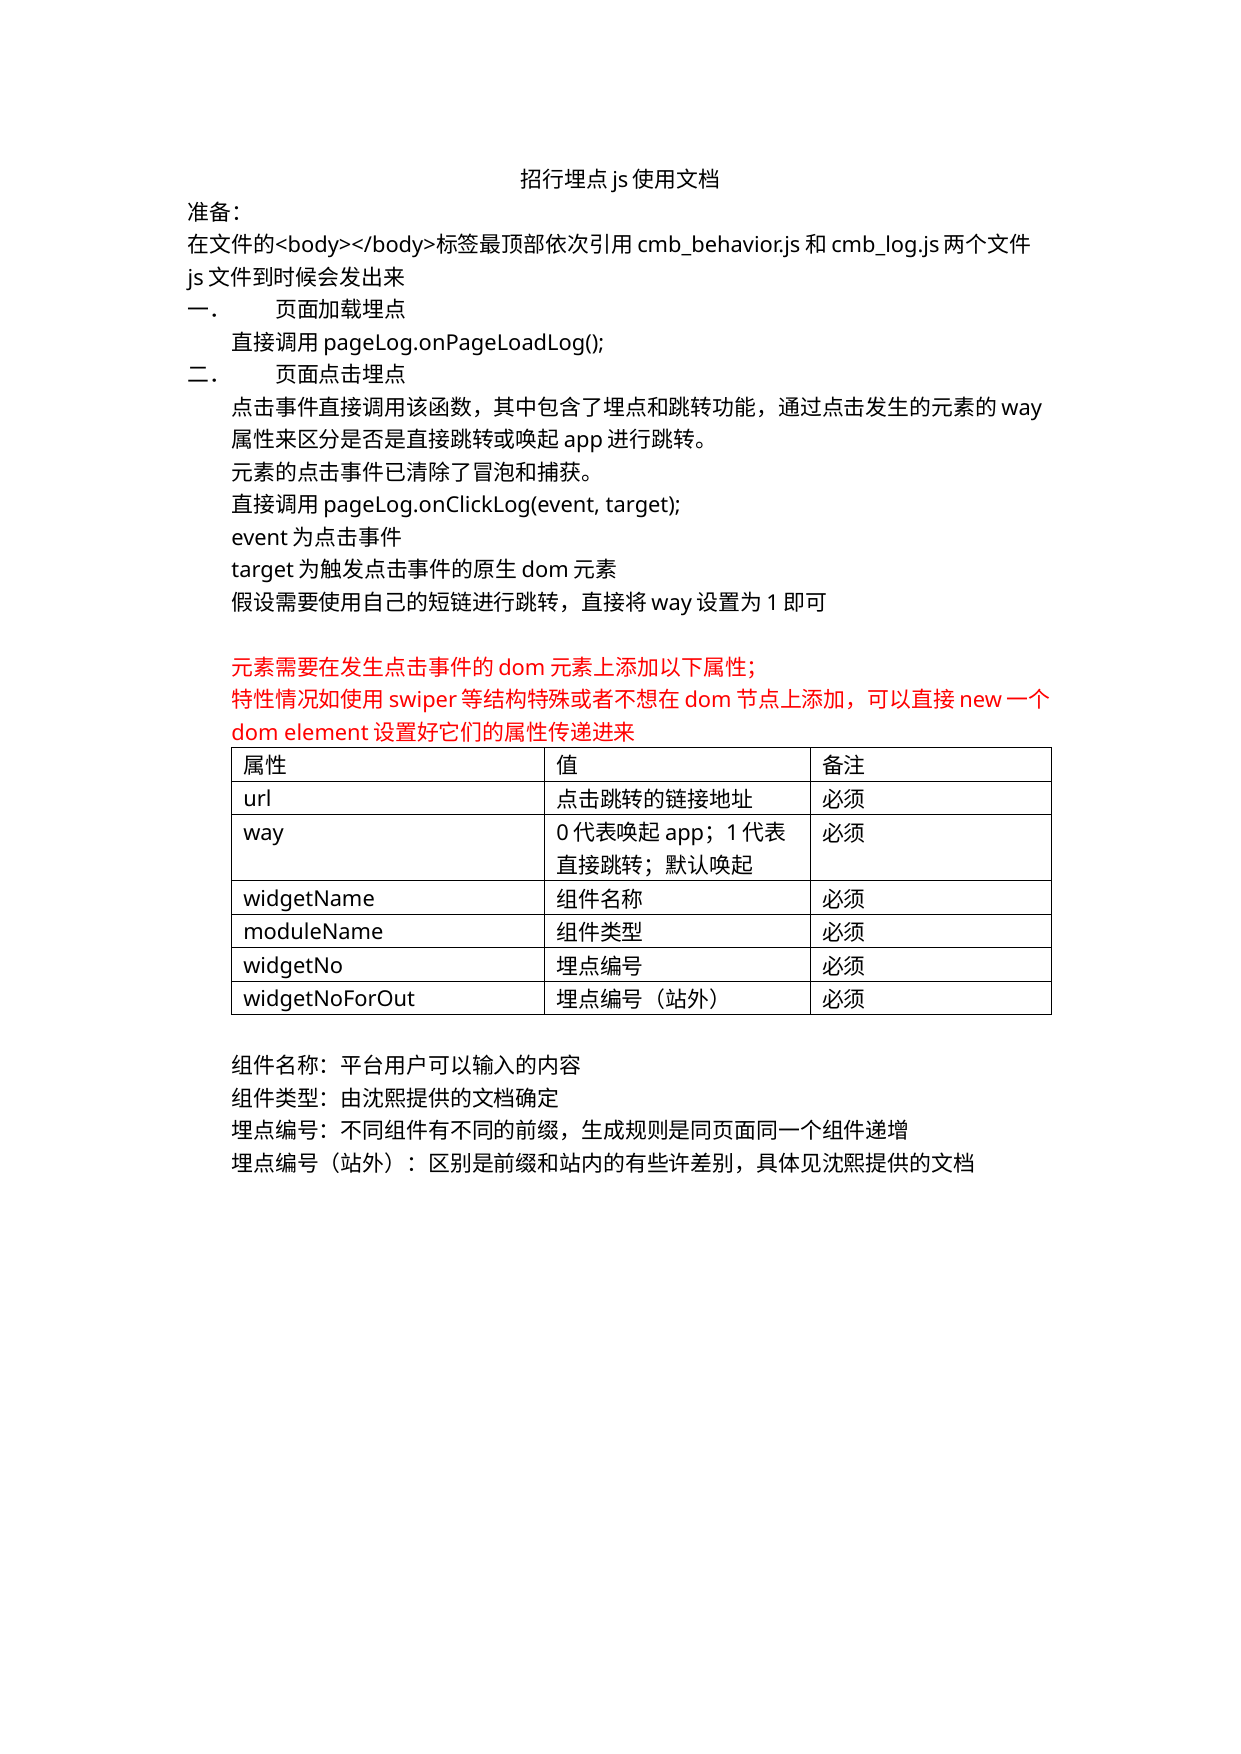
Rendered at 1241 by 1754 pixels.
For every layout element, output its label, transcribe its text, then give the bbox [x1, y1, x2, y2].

list 页面点击埋点 [187, 357, 1053, 389]
table_cell moduleName [232, 915, 544, 947]
table_cell 埋点编号（站外） [545, 982, 810, 1014]
table_header 值 [545, 748, 810, 781]
table_cell 必须 [811, 948, 1051, 981]
table_cell url [232, 782, 544, 814]
text 特性情况如使用swiper等结构特殊或者不想在dom节点上添加，可以直接new一个dom element设置好它们的属性传递进来 [231, 682, 1053, 747]
text 在文件的<body></body>标签最顶部依次引用cmb_behavior.js和cmb_log.js两个文件 [187, 227, 1053, 259]
table_cell widgetNoForOut [232, 982, 544, 1014]
table_cell 组件类型 [545, 915, 810, 947]
table_cell 必须 [811, 982, 1051, 1014]
list 直接调用pageLog.onPageLoadLog(); [231, 324, 1053, 357]
text event为点击事件 [231, 519, 1053, 552]
list 元素的点击事件已清除了冒泡和捕获。 [231, 454, 1053, 487]
table_cell way [232, 815, 544, 880]
table_cell 必须 [811, 782, 1051, 814]
text 组件名称：平台用户可以输入的内容 [231, 1048, 1053, 1080]
table_cell 埋点编号 [545, 948, 810, 981]
table_cell 必须 [811, 815, 1051, 880]
text 准备： [187, 194, 1053, 227]
table_cell widgetNo [232, 948, 544, 981]
text 元素需要在发生点击事件的dom元素上添加以下属性； [231, 649, 1053, 682]
table_header 备注 [811, 748, 1051, 781]
text js文件到时候会发出来 [187, 259, 1053, 292]
text 直接调用pageLog.onClickLog(event, target); [231, 487, 1053, 519]
text 埋点编号：不同组件有不同的前缀，生成规则是同页面同一个组件递增 [231, 1113, 1053, 1145]
table_cell widgetName [232, 881, 544, 914]
table_header 属性 [232, 748, 544, 781]
list 页面加载埋点 [187, 292, 1053, 324]
table_cell 0代表唤起app；1代表直接跳转；默认唤起 [545, 815, 810, 880]
text target为触发点击事件的原生dom元素 [231, 552, 1053, 584]
text 招行埋点js使用文档 [187, 162, 1053, 194]
text 埋点编号（站外）：区别是前缀和站内的有些许差别，具体见沈熙提供的文档 [231, 1145, 1053, 1178]
table_cell 必须 [811, 915, 1051, 947]
text 假设需要使用自己的短链进行跳转，直接将way设置为1即可 [231, 584, 1053, 617]
table_cell 必须 [811, 881, 1051, 914]
table_cell 组件名称 [545, 881, 810, 914]
text 组件类型：由沈熙提供的文档确定 [231, 1080, 1053, 1113]
table_cell 点击跳转的链接地址 [545, 782, 810, 814]
list 点击事件直接调用该函数，其中包含了埋点和跳转功能，通过点击发生的元素的way属性来区分是否是直接跳转或唤起app进行跳转。 [231, 389, 1053, 454]
